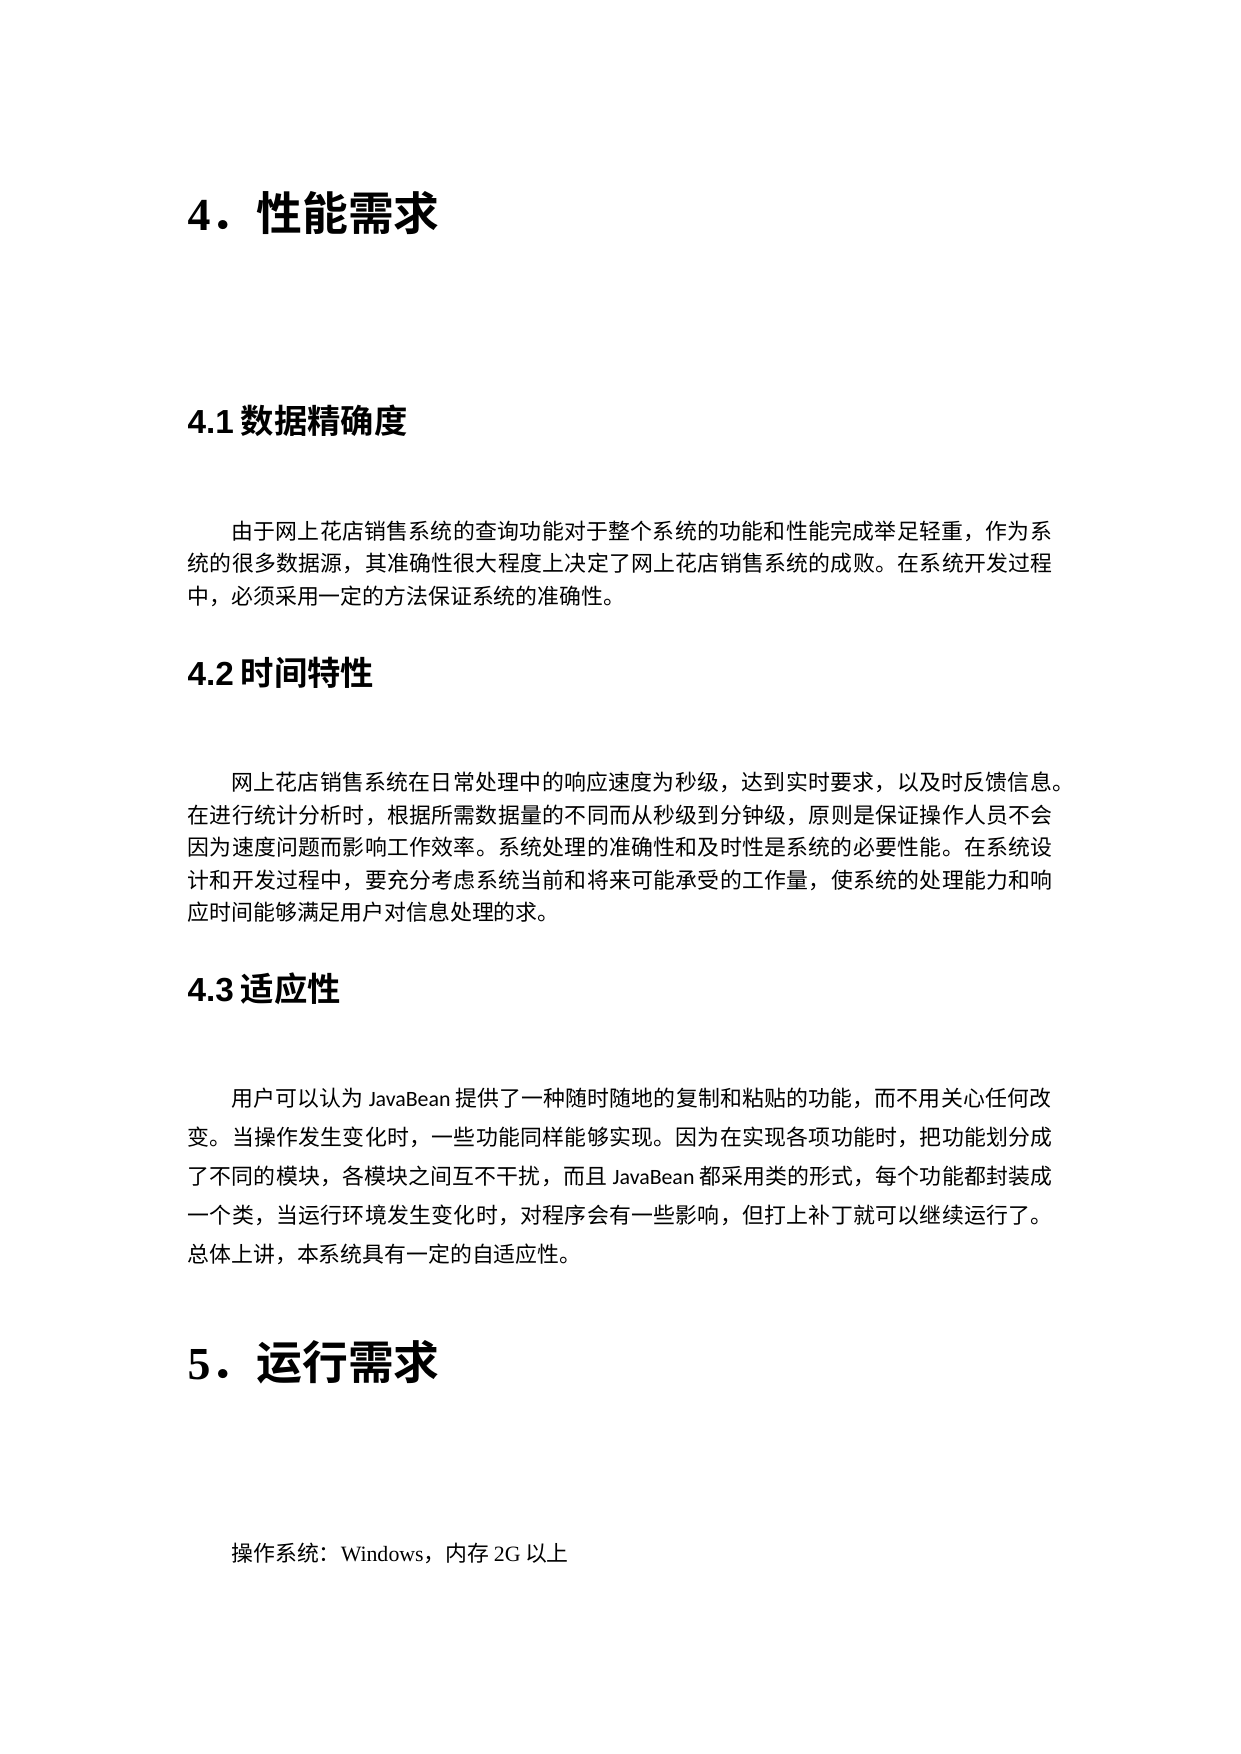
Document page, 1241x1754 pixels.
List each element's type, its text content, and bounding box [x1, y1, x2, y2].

subtitle 4.1数据精确度 [187, 387, 1053, 452]
subtitle 4.2时间特性 [187, 638, 1053, 703]
text 用户可以认为JavaBean提供了一种随时随地的复制和粘贴的功能，而不用关心任何改变。当操作发生变化时，一些功能同样能够实现。因为在实现各项功能时，把功能划分成了不同的模块，各模块之间互不干扰，而且JavaBean都采用类的形式，每个功能都封装成一个类，当运行环境发生变化时，对程序会有一些影响，但打上补丁就可以继续运行了。总体上讲，本系统具有一定的自适应性。 [187, 1081, 1053, 1269]
subtitle 5．运行需求 [187, 1311, 1053, 1408]
text 操作系统：Windows，内存2G以上 [187, 1536, 1053, 1568]
subtitle 4.3适应性 [187, 954, 1053, 1019]
text 由于网上花店销售系统的查询功能对于整个系统的功能和性能完成举足轻重，作为系统的很多数据源，其准确性很大程度上决定了网上花店销售系统的成败。在系统开发过程中，必须采用一定的方法保证系统的准确性。 [187, 513, 1053, 611]
subtitle 4．性能需求 [187, 162, 1053, 259]
text 网上花店销售系统在日常处理中的响应速度为秒级，达到实时要求，以及时反馈信息。在进行统计分析时，根据所需数据量的不同而从秒级到分钟级，原则是保证操作人员不会因为速度问题而影响工作效率。系统处理的准确性和及时性是系统的必要性能。在系统设计和开发过程中，要充分考虑系统当前和将来可能承受的工作量，使系统的处理能力和响应时间能够满足用户对信息处理的求。 [187, 765, 1053, 927]
